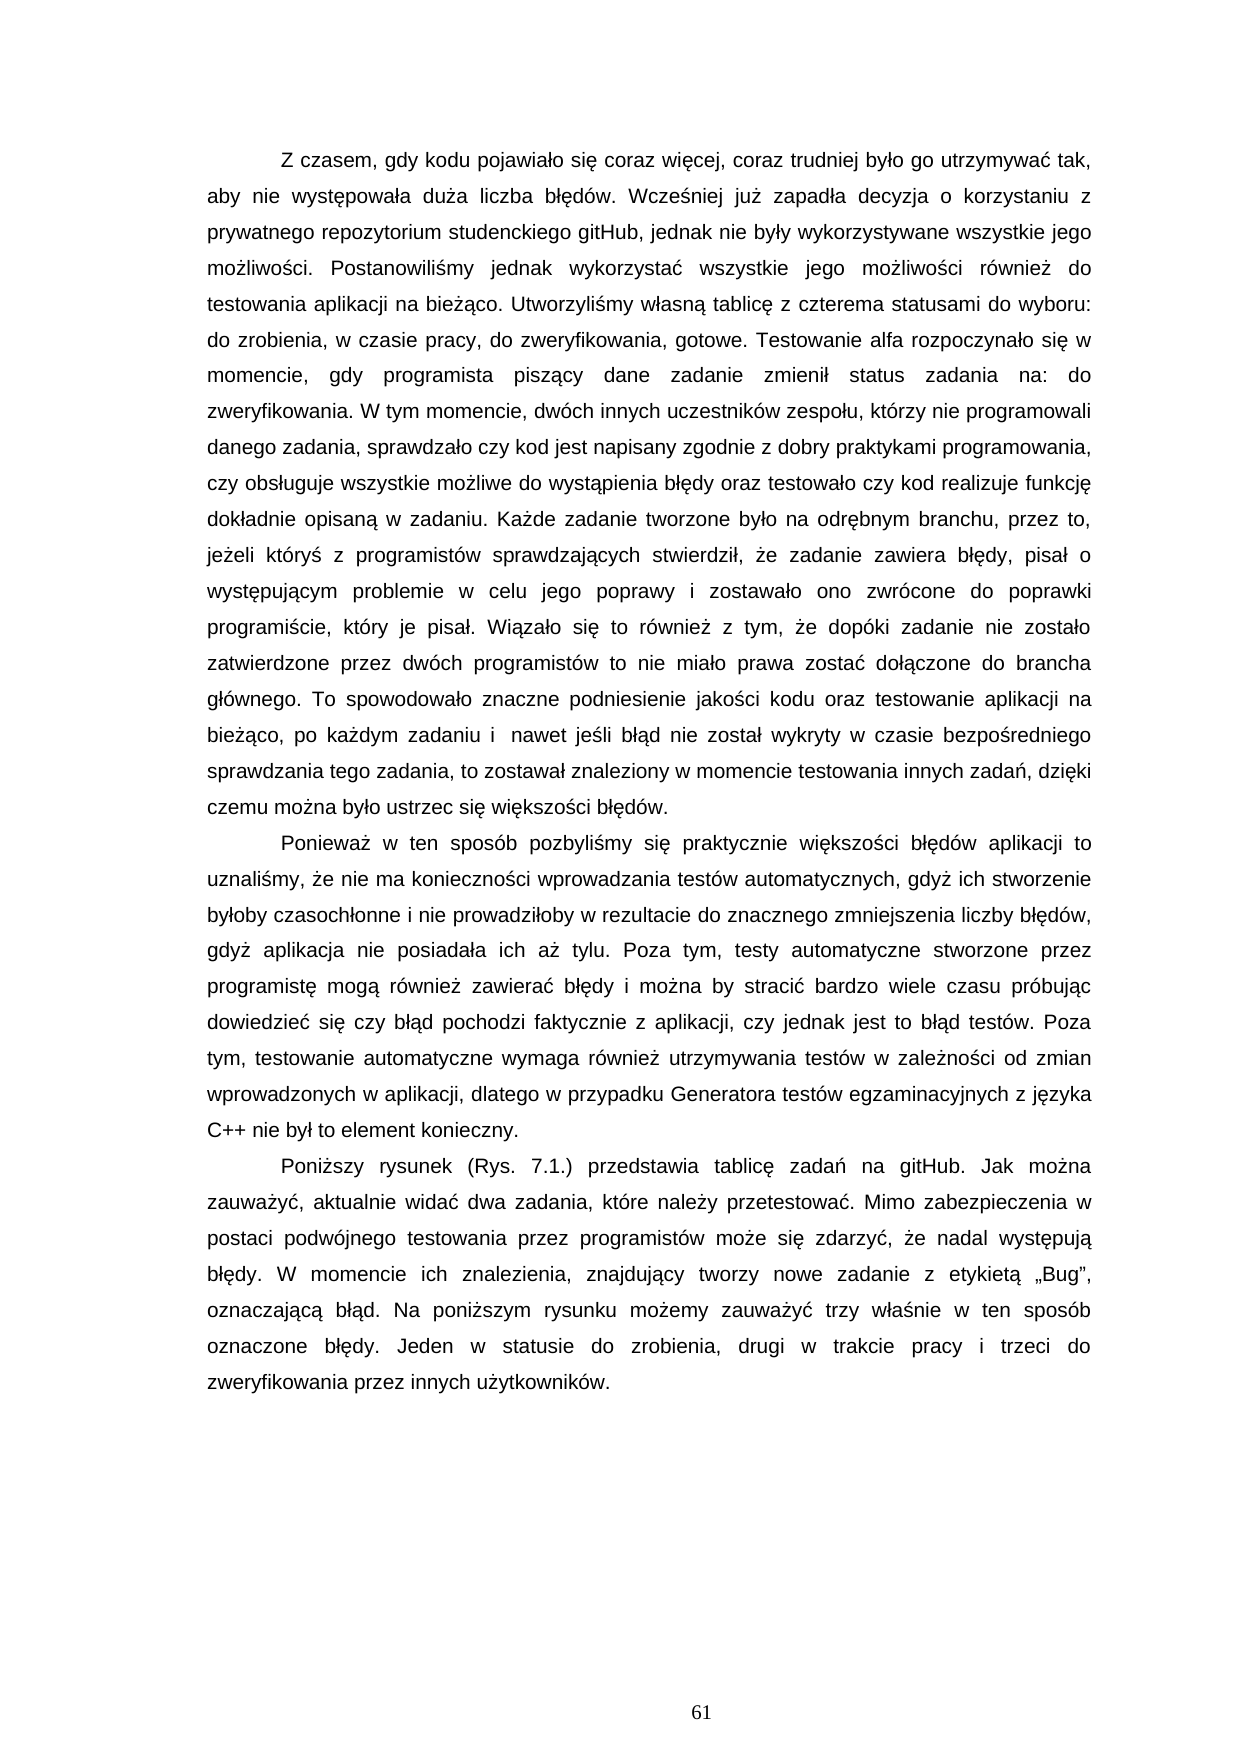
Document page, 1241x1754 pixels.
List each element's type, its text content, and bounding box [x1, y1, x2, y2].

text Ponieważ w ten sposób pozbyliśmy się praktycznie większości błędów aplikacji to uznaliśmy, że nie ma konieczności wprowadzania testów automatycznych, gdyż ich stworzenie byłoby czasochłonne i nie prowadziłoby w rezultacie do znacznego zmniejszenia liczby błędów, gdyż aplikacja nie posiadała ich aż tylu. Poza tym, testy automatyczne stworzone przez programistę mogą również zawierać błędy i można by stracić bardzo wiele czasu próbując dowiedzieć się czy błąd pochodzi faktycznie z aplikacji, czy jednak jest to błąd testów. Poza tym, testowanie automatyczne wymaga również utrzymywania testów w zależności od zmian wprowadzonych w aplikacji, dlatego w przypadku Generatora testów egzaminacyjnych z języka C++ nie był to element konieczny. [207, 831, 1092, 1142]
text Z czasem, gdy kodu pojawiało się coraz więcej, coraz trudniej było go utrzymywać tak, aby nie występowała duża liczba błędów. Wcześniej już zapadła decyzja o korzystaniu z prywatnego repozytorium studenckiego gitHub, jednak nie były wykorzystywane wszystkie jego możliwości. Postanowiliśmy jednak wykorzystać wszystkie jego możliwości również do testowania aplikacji na bieżąco. Utworzyliśmy własną tablicę z czterema statusami do wyboru: do zrobienia, w czasie pracy, do zweryfikowania, gotowe. Testowanie alfa rozpoczynało się w momencie, gdy programista piszący dane zadanie zmienił status zadania na: do zweryfikowania. W tym momencie, dwóch innych uczestników zespołu, którzy nie programowali danego zadania, sprawdzało czy kod jest napisany zgodnie z dobry praktykami programowania, czy obsługuje wszystkie możliwe do wystąpienia błędy oraz testowało czy kod realizuje funkcję dokładnie opisaną w zadaniu. Każde zadanie tworzone było na odrębnym branchu, przez to, jeżeli któryś z programistów sprawdzających stwierdził, że zadanie zawiera błędy, pisał o występującym problemie w celu jego poprawy i zostawało ono zwrócone do poprawki programiście, który je pisał. Wiązało się to również z tym, że dopóki zadanie nie zostało zatwierdzone przez dwóch programistów to nie miało prawa zostać dołączone do brancha głównego. To spowodowało znaczne podniesienie jakości kodu oraz testowanie aplikacji na bieżąco, po każdym zadaniu i nawet jeśli błąd nie został wykryty w czasie bezpośredniego sprawdzania tego zadania, to zostawał znaleziony w momencie testowania innych zadań, dzięki czemu można było ustrzec się większości błędów. [207, 148, 1092, 818]
text Poniższy rysunek (Rys. 7.1.) przedstawia tablicę zadań na gitHub. Jak można zauważyć, aktualnie widać dwa zadania, które należy przetestować. Mimo zabezpieczenia w postaci podwójnego testowania przez programistów może się zdarzyć, że nadal występują błędy. W momencie ich znalezienia, znajdujący tworzy nowe zadanie z etykietą „Bug”, oznaczającą błąd. Na poniższym rysunku możemy zauważyć trzy właśnie w ten sposób oznaczone błędy. Jeden w statusie do zrobienia, drugi w trakcie pracy i trzeci do zweryfikowania przez innych użytkowników. [207, 1154, 1092, 1393]
